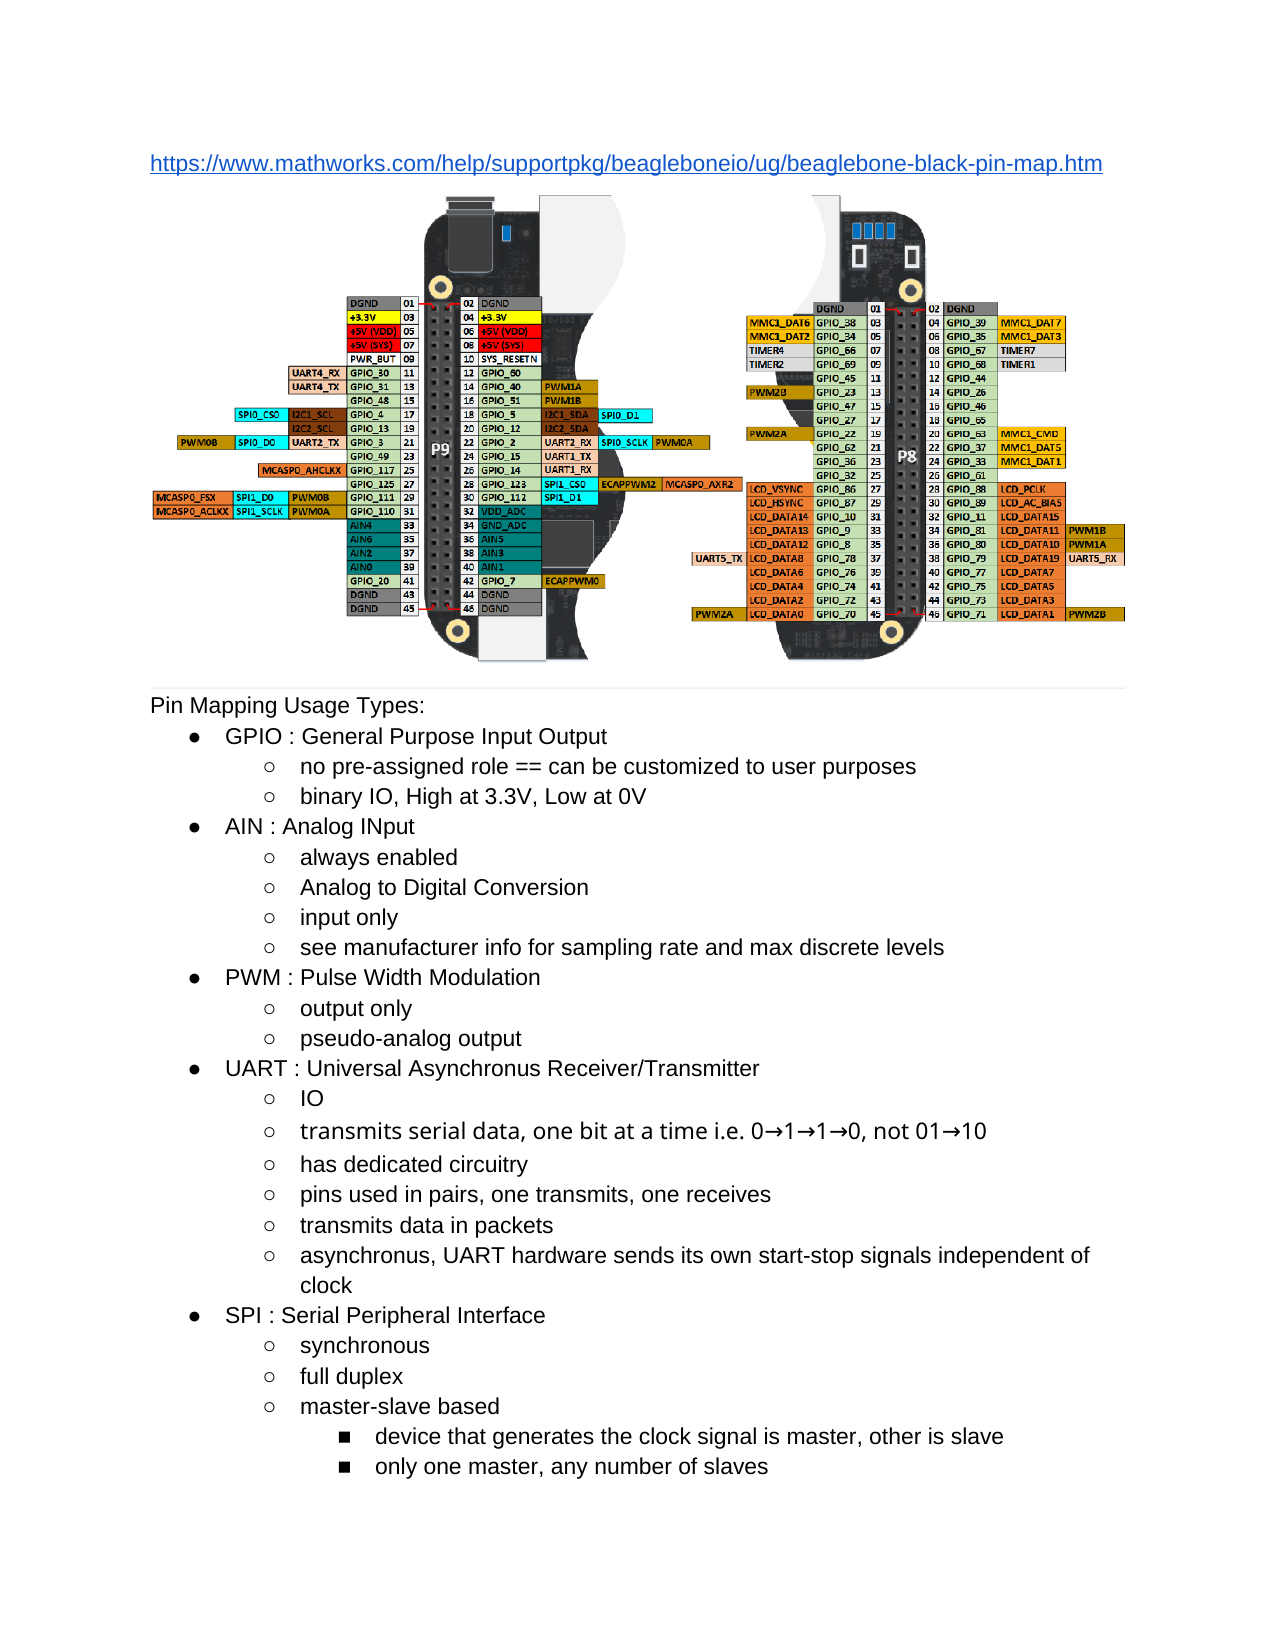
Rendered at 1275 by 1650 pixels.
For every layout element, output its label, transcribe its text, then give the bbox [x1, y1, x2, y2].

list IO [262, 1085, 1125, 1111]
list SPI : Serial Peripheral Interface [187, 1302, 1125, 1329]
text Pin Mapping Usage Types: [150, 692, 1125, 719]
list pins used in pairs, one transmits, one receives [262, 1181, 1125, 1208]
list always enabled [262, 843, 1125, 870]
picture [150, 180, 1125, 689]
list asynchronus, UART hardware sends its own start-stop signals independent of clock [262, 1242, 1125, 1298]
list Analog to Digital Conversion [262, 874, 1125, 900]
list PWM : Pulse Width Modulation [187, 964, 1125, 991]
list device that generates the clock signal is master, other is slave [337, 1423, 1125, 1449]
list has dedicated circuitry [262, 1151, 1125, 1178]
list pseudo-analog output [262, 1025, 1125, 1051]
list binary IO, High at 3.3V, Low at 0V [262, 783, 1125, 809]
list transmits serial data, one bit at a time i.e. 0→1→1→0, not 01→10 [262, 1115, 1125, 1147]
list only one master, any number of slaves [337, 1453, 1125, 1480]
list transmits data in packets [262, 1212, 1125, 1238]
list input only [262, 904, 1125, 930]
list no pre-assigned role == can be customized to user purposes [262, 753, 1125, 779]
list output only [262, 994, 1125, 1021]
list UART : Universal Asynchronus Receiver/Transmitter [187, 1055, 1125, 1081]
text https://www.mathworks.com/help/supportpkg/beagleboneio/ug/beaglebone-black-pin-map.htm [150, 150, 1125, 176]
list synchronous [262, 1332, 1125, 1359]
list master-slave based [262, 1393, 1125, 1419]
list full duplex [262, 1363, 1125, 1389]
list GPIO : General Purpose Input Output [187, 723, 1125, 749]
list AIN : Analog INput [187, 813, 1125, 839]
list see manufacturer info for sampling rate and max discrete levels [262, 934, 1125, 960]
